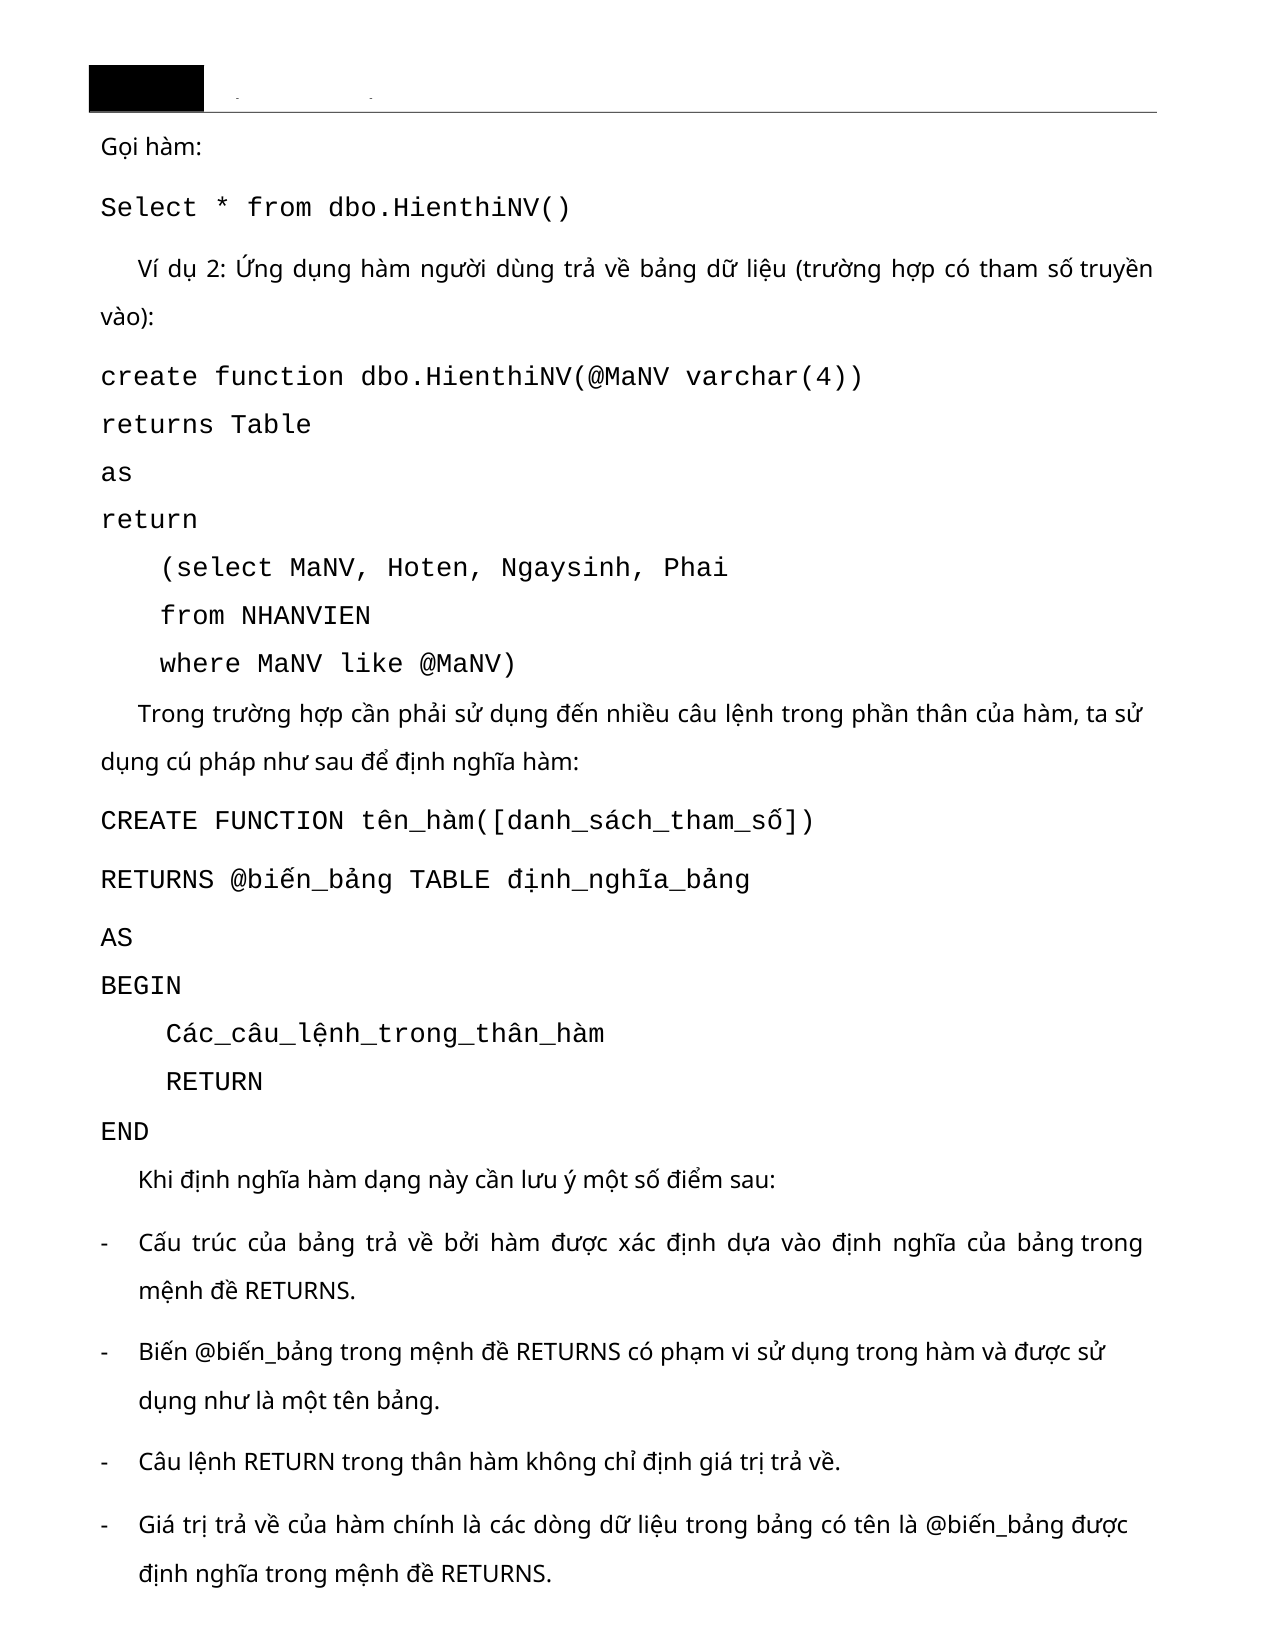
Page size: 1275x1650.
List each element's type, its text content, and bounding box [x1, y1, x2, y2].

subtitle create function dbo.HienthiNV(@MaNV varchar(4)) returns Table [100, 362, 865, 441]
subtitle Các_câu_lệnh_trong_thân_hàm RETURN [166, 1020, 605, 1099]
subtitle CREATE FUNCTION tên_hàm([danh_sách_tham_số]) RETURNS @biến_bảng TABLE định_nghĩa_bảng [100, 807, 817, 896]
list Câu lệnh RETURN trong thân hàm không chỉ định giá trị trả về. [100, 1445, 1204, 1478]
text Khi định nghĩa hàm dạng này cần lưu ý một số điểm sau: [138, 1163, 1204, 1195]
text as return [100, 458, 199, 537]
list Giá trị trả về của hàm chính là các dòng dữ liệu trong bảng có tên là @biến_bảng được định nghĩa trong mệnh đề RETURNS. [100, 1508, 1145, 1589]
subtitle Select * from dbo.HienthiNV() [100, 194, 1204, 224]
list Biến @biến_bảng trong mệnh đề RETURNS có phạm vi sử dụng trong hàm và được sử dụng như là một tên bảng. [100, 1335, 1146, 1416]
text where MaNV like @MaNV) [159, 650, 1204, 681]
text AS BEGIN [100, 924, 183, 1003]
list Cấu trúc của bảng trả về bởi hàm được xác định dựa vào định nghĩa của bảng trong mệnh đề RETURNS. [100, 1226, 1145, 1306]
text Ví dụ 2: Ứng dụng hàm người dùng trả về bảng dữ liệu (trường hợp có tham số truyền vào): [100, 251, 1204, 333]
text Gọi hàm: [100, 130, 1204, 163]
text END [100, 1116, 1204, 1146]
subtitle (select MaNV, Hoten, Ngaysinh, Phai from NHANVIEN [159, 554, 729, 633]
text Trong trường hợp cần phải sử dụng đến nhiều câu lệnh trong phần thân của hàm, ta sử dụng cú pháp như sau để định nghĩa hàm: [100, 697, 1154, 777]
